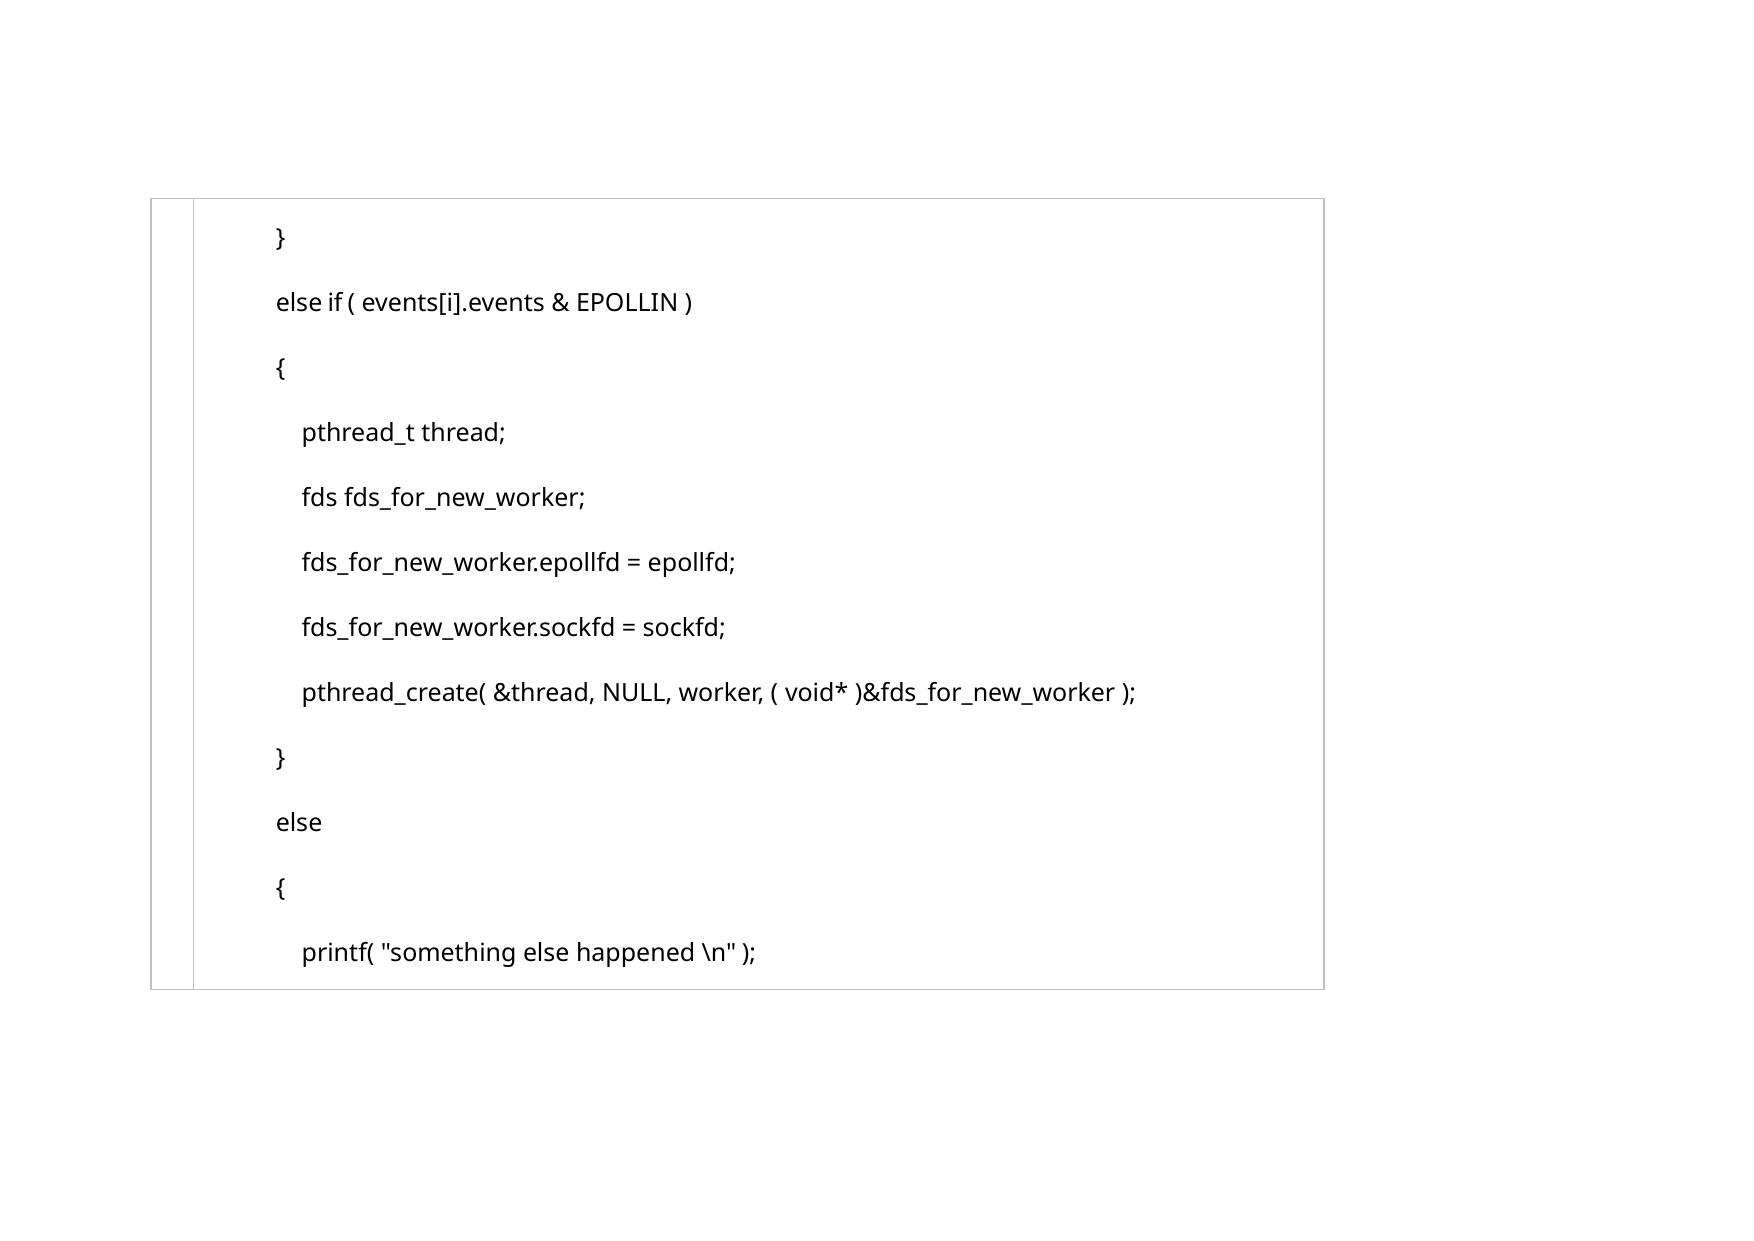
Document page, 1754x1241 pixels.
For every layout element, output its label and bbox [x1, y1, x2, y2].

table_header [194, 199, 1323, 988]
table_header [152, 199, 193, 988]
